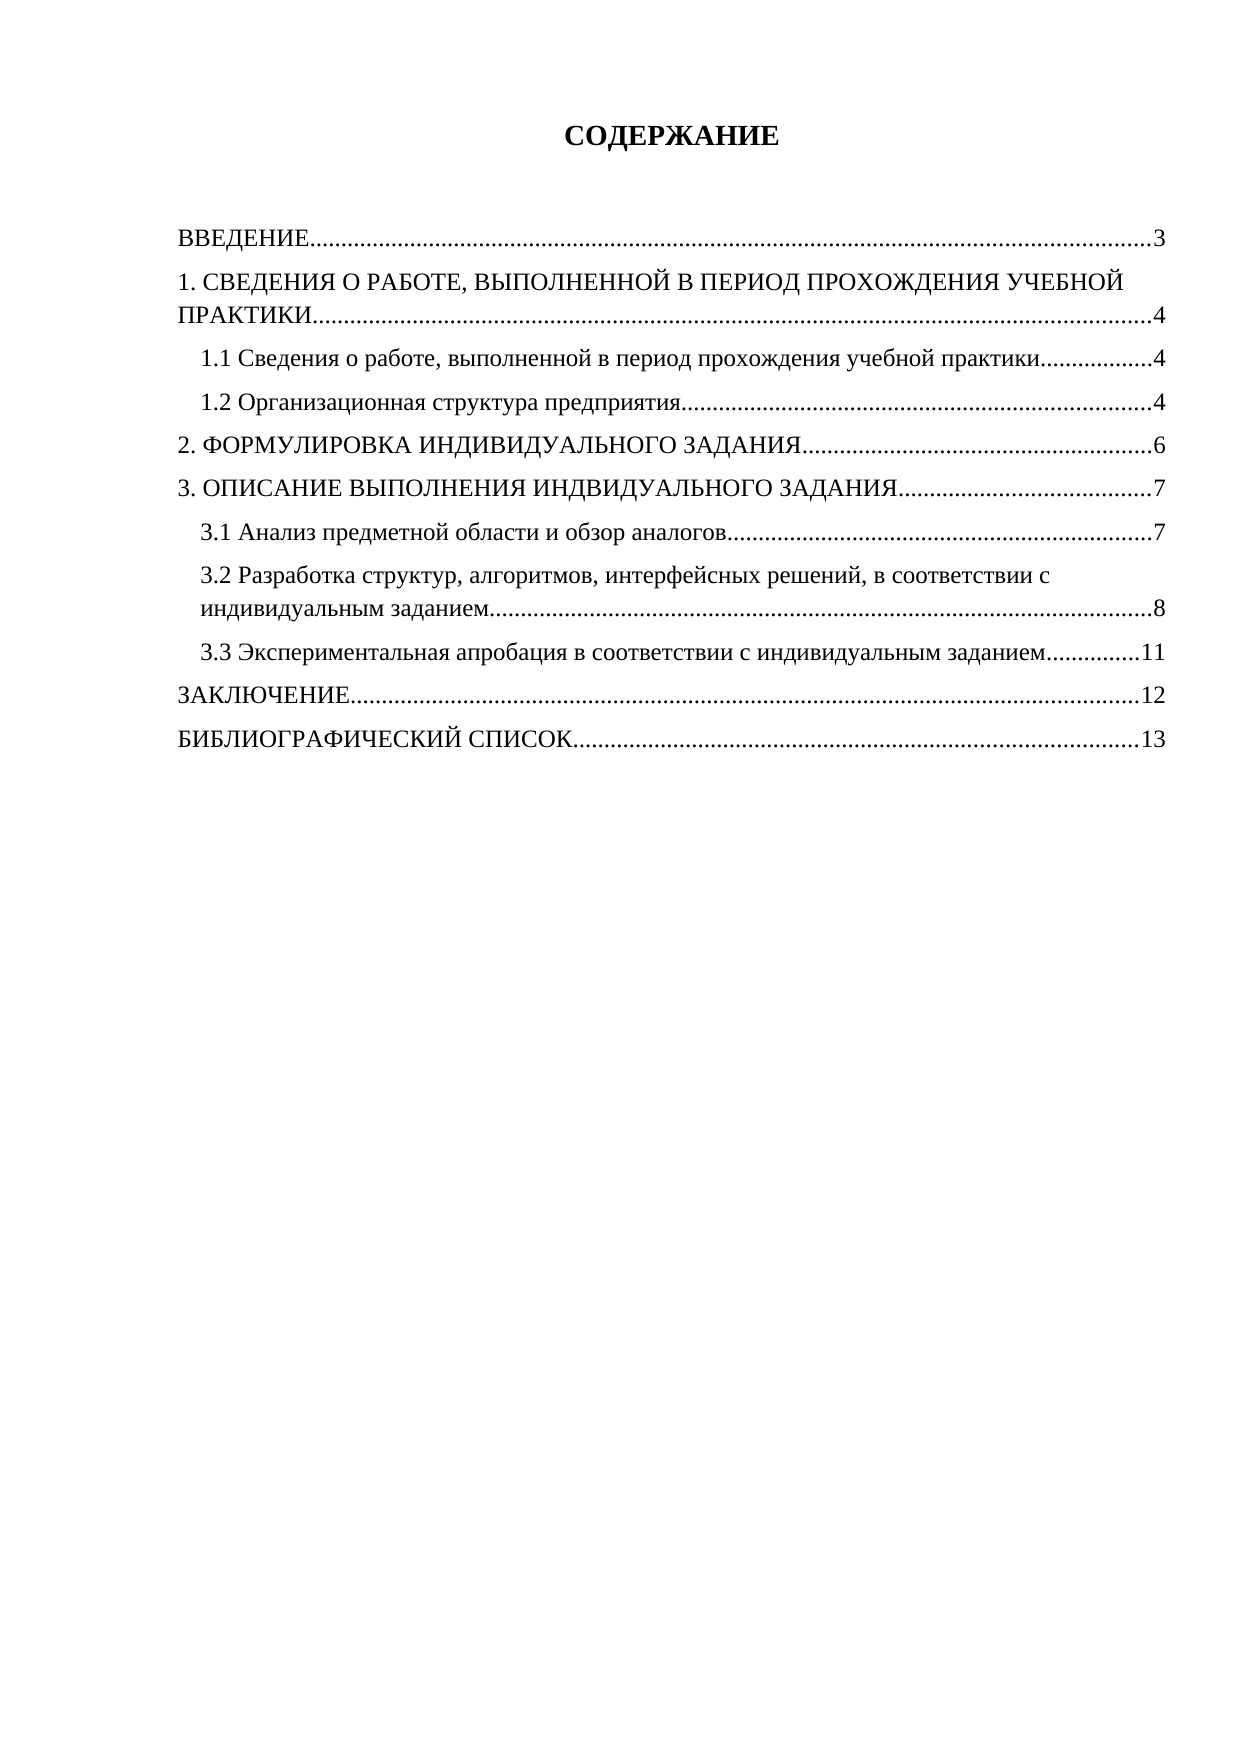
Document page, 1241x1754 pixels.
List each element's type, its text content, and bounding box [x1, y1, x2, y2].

text СОДЕРЖАНИЕ [177, 118, 1167, 152]
